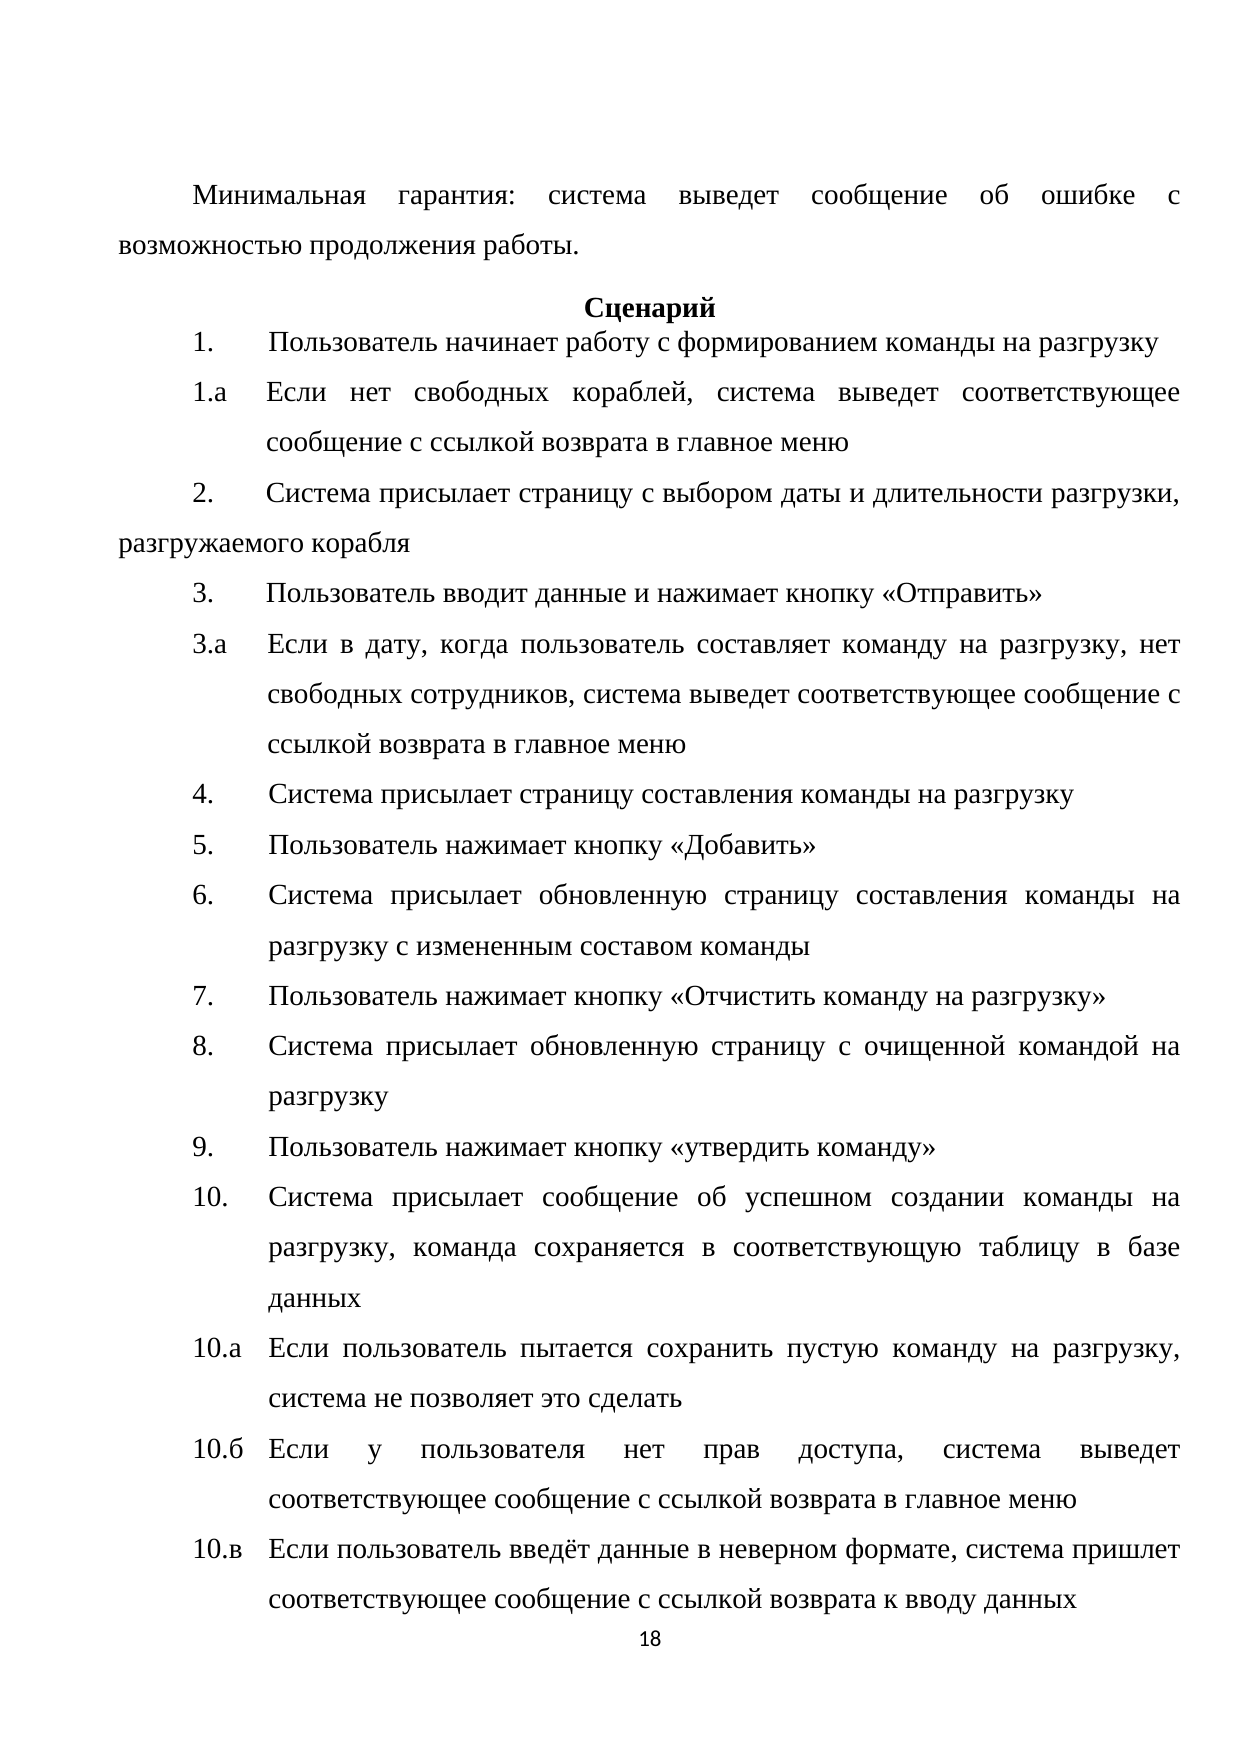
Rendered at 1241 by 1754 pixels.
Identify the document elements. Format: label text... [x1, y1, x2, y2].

list Пользователь нажимает кнопку «Добавить» [192, 827, 1181, 861]
list Пользователь вводит данные и нажимает кнопку «Отправить» [118, 575, 1181, 609]
list Пользователь нажимает кнопку «Отчистить команду на разгрузку» [192, 978, 1181, 1011]
list Если нет свободных кораблей, система выведет соответствующее сообщение с ссылкой возврата в главное меню [192, 374, 1181, 458]
list Система присылает страницу составления команды на разгрузку [192, 777, 1181, 810]
list Пользователь начинает работу с формированием команды на разгрузку [192, 324, 1181, 357]
list Если пользователь пытается сохранить пустую команду на разгрузку, система не позволяет это сделать [192, 1330, 1181, 1414]
list Пользователь нажимает кнопку «утвердить команду» [192, 1129, 1181, 1162]
list Система присылает обновленную страницу с очищенной командой на разгрузку [192, 1028, 1181, 1112]
subtitle Сценарий [118, 290, 1181, 324]
list Система присылает страницу с выбором даты и длительности разгрузки, разгружаемого корабля [118, 475, 1181, 559]
list Если пользователь введёт данные в неверном формате, система пришлет соответствующее сообщение с ссылкой возврата к вводу данных [192, 1531, 1181, 1615]
text Минимальная гарантия: система выведет сообщение об ошибке с возможностью продолжения работы. [118, 177, 1181, 261]
list Система присылает обновленную страницу составления команды на разгрузку с измененным составом команды [192, 877, 1181, 961]
list Если у пользователя нет прав доступа, система выведет соответствующее сообщение с ссылкой возврата в главное меню [192, 1431, 1181, 1514]
list Система присылает сообщение об успешном создании команды на разгрузку, команда сохраняется в соответствующую таблицу в базе данных [192, 1179, 1181, 1313]
list Если в дату, когда пользователь составляет команду на разгрузку, нет свободных сотрудников, система выведет соответствующее сообщение с ссылкой возврата в главное меню [192, 626, 1181, 760]
